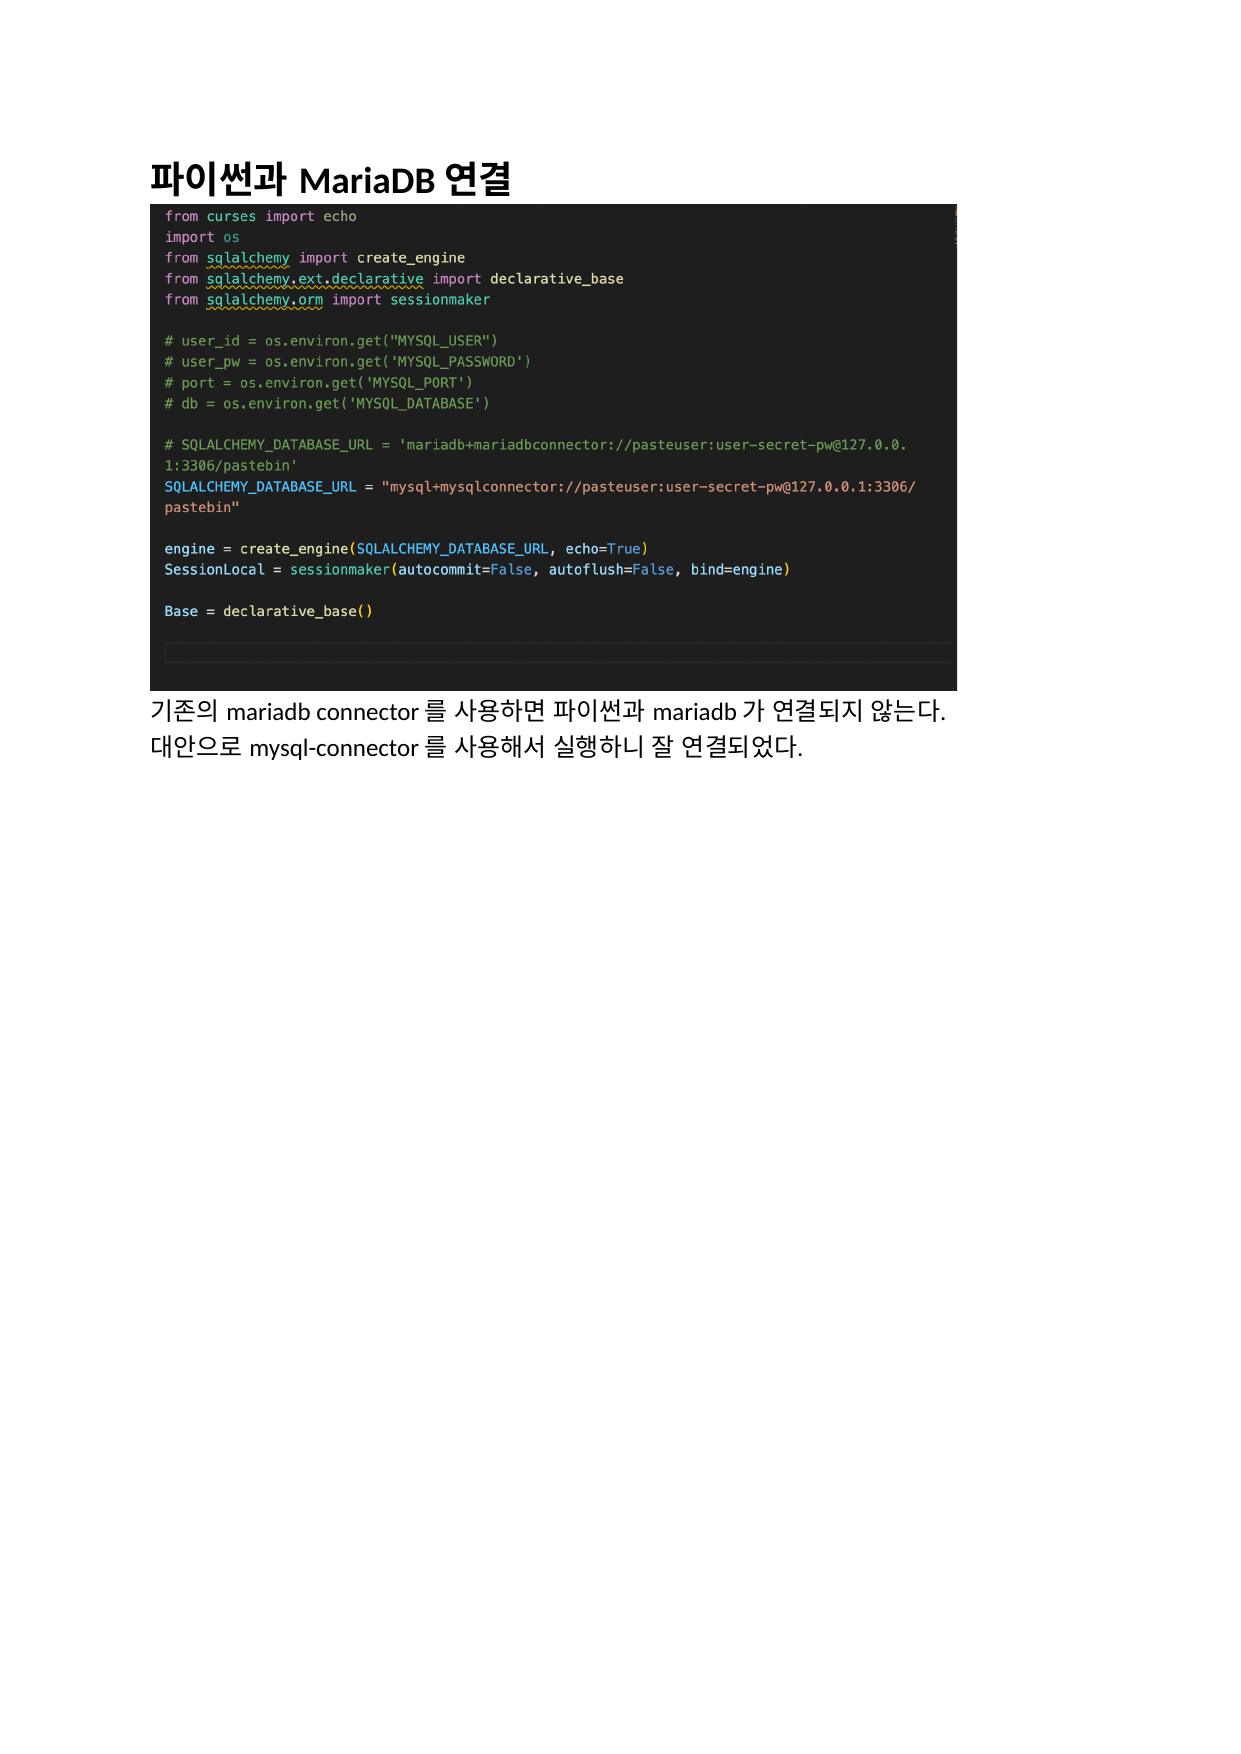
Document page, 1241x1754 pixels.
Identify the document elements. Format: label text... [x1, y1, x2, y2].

text 대안으로 mysql-connector를 사용해서 실행하니 잘 연결되었다. [150, 727, 1090, 763]
text 파이썬과 MariaDB 연결 [150, 150, 1090, 204]
text 기존의 mariadb connector를 사용하면 파이썬과 mariadb가 연결되지 않는다. [150, 691, 1090, 727]
picture [150, 204, 958, 691]
